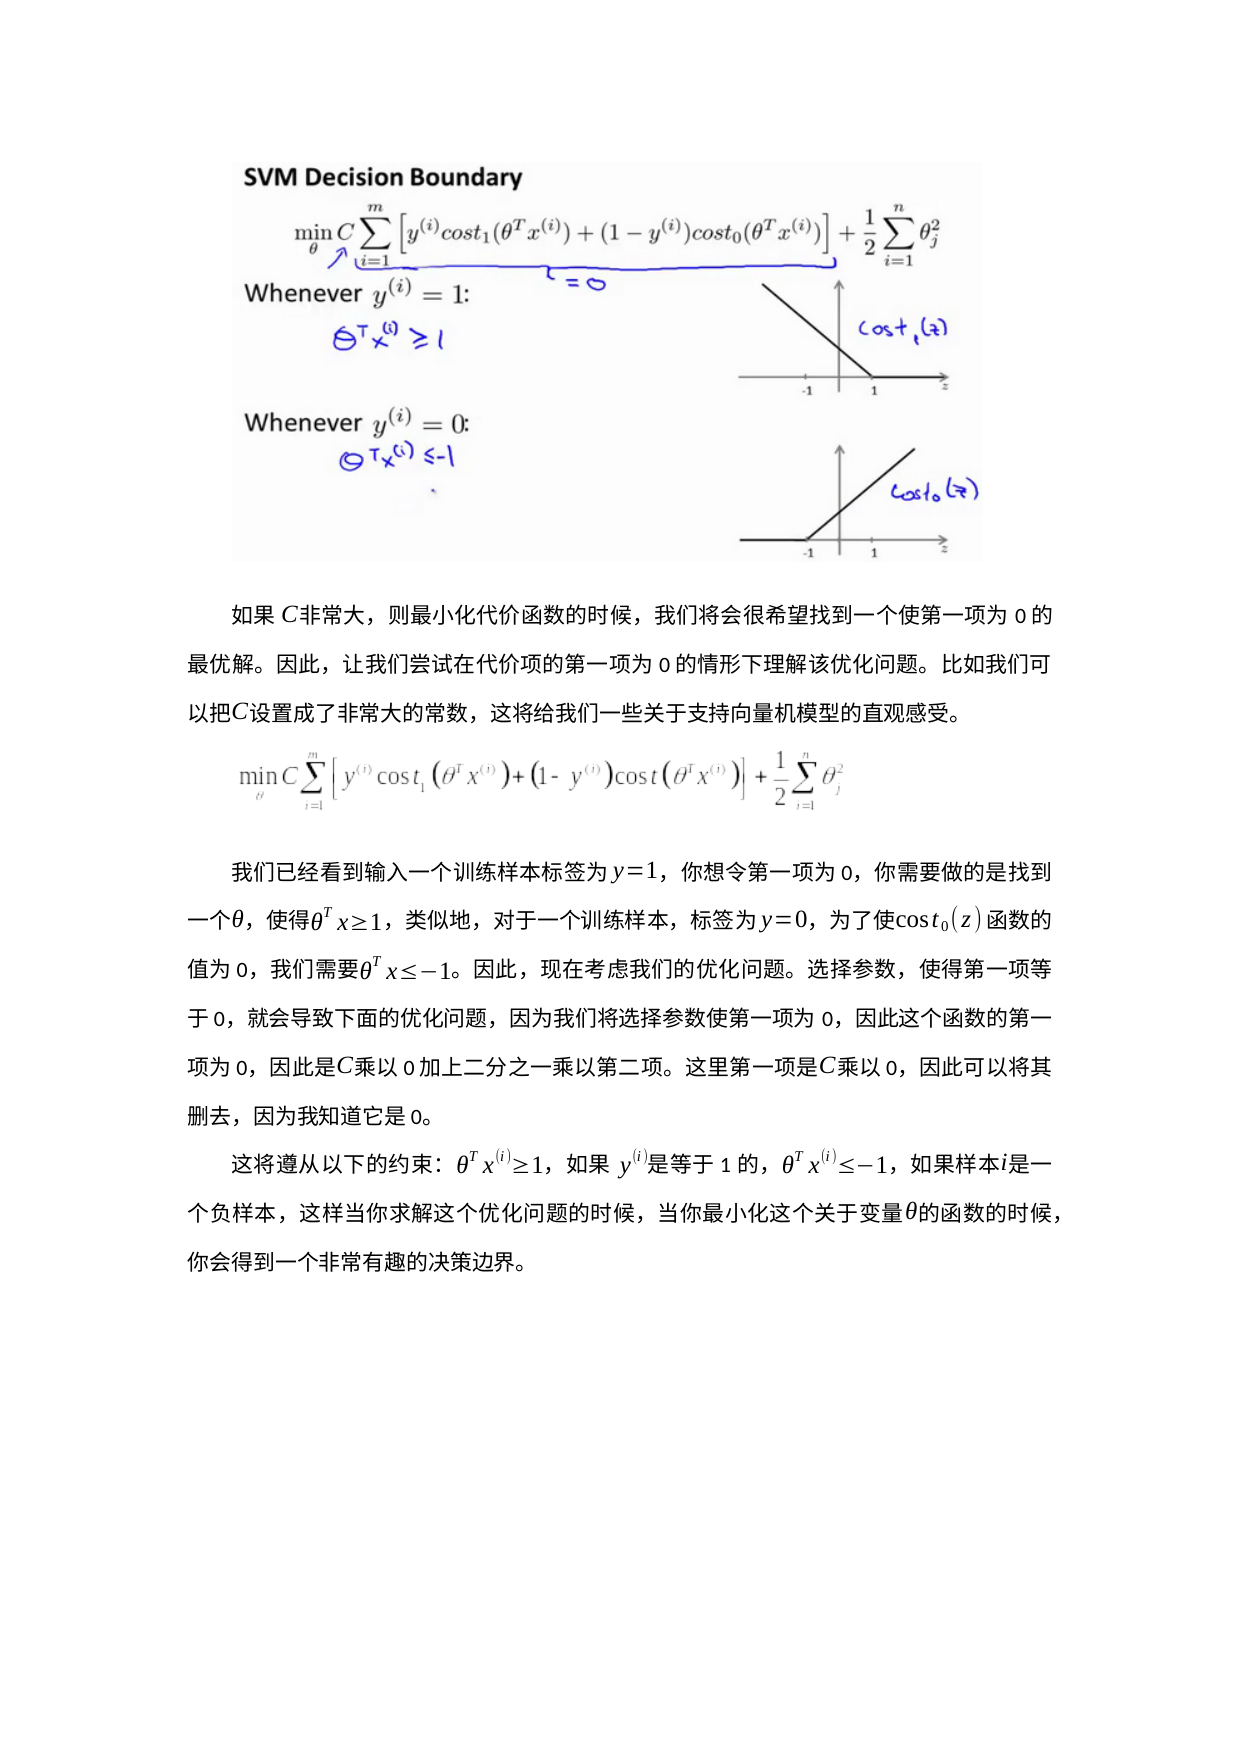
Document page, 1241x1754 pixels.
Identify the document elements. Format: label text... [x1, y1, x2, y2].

picture [231, 162, 983, 562]
text 我们已经看到输入一个训练样本标签为，你想令第一项为0，你需要做的是找到一个，使得，类似地，对于一个训练样本，标签为，为了使 函数的值为0，我们需要。因此，现在考虑我们的优化问题。选择参数，使得第一项等于0，就会导致下面的优化问题，因为我们将选择参数使第一项为0，因此这个函数的第一项为0，因此是乘以0加上二分之一乘以第二项。这里第一项是乘以0，因此可以将其删去，因为我知道它是0。 [187, 854, 1053, 1131]
text 这将遵从以下的约束：，如果 是等于1 的，，如果样本是一个负样本，这样当你求解这个优化问题的时候，当你最小化这个关于变量的函数的时候，你会得到一个非常有趣的决策边界。 [187, 1147, 1053, 1277]
text 如果 非常大，则最小化代价函数的时候，我们将会很希望找到一个使第一项为0的最优解。因此，让我们尝试在代价项的第一项为0的情形下理解该优化问题。比如我们可以把设置成了非常大的常数，这将给我们一些关于支持向量机模型的直观感受。 [187, 598, 1053, 728]
